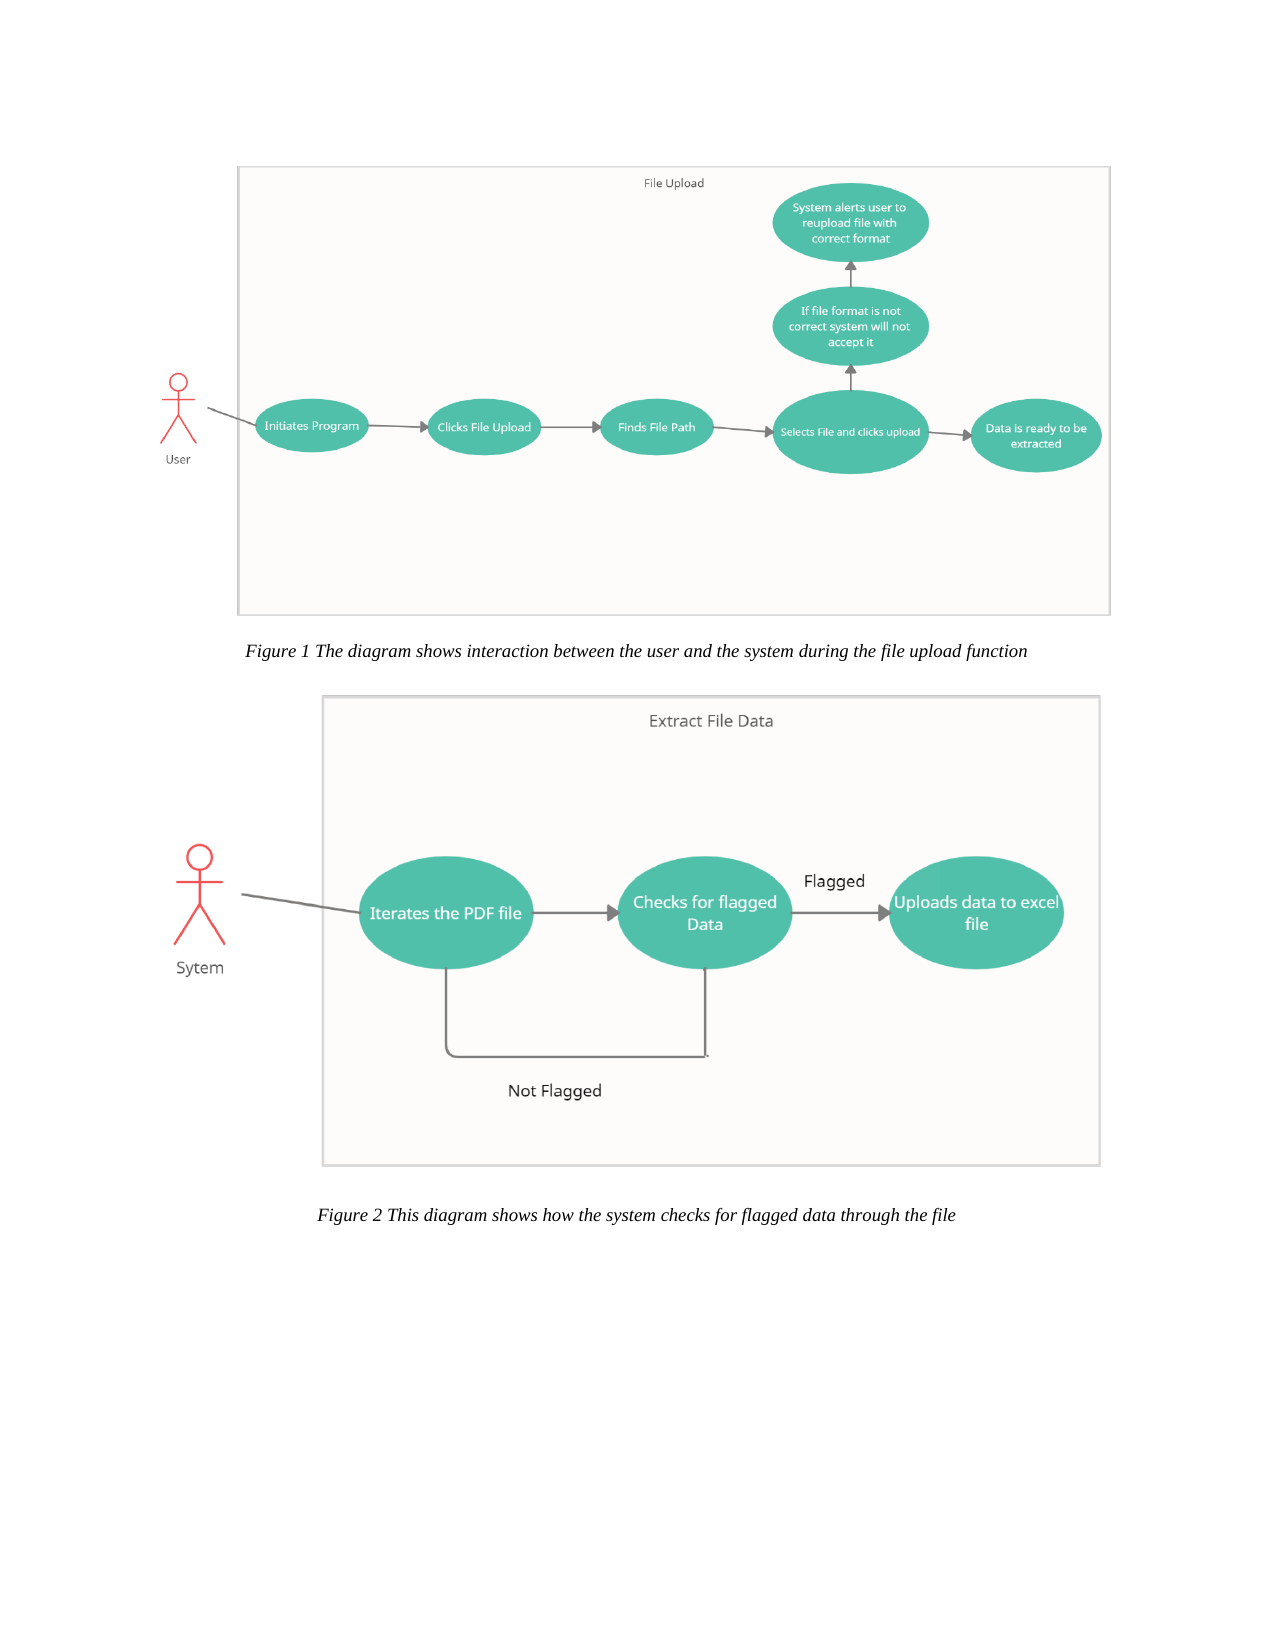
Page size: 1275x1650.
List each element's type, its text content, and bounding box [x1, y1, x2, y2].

text Figure 1 The diagram shows interaction between the user and the system during the file upload function [150, 630, 1125, 662]
picture [150, 150, 1125, 630]
picture [150, 672, 1124, 1190]
text Figure 2 This diagram shows how the system checks for flagged data through the file [150, 1204, 1125, 1226]
